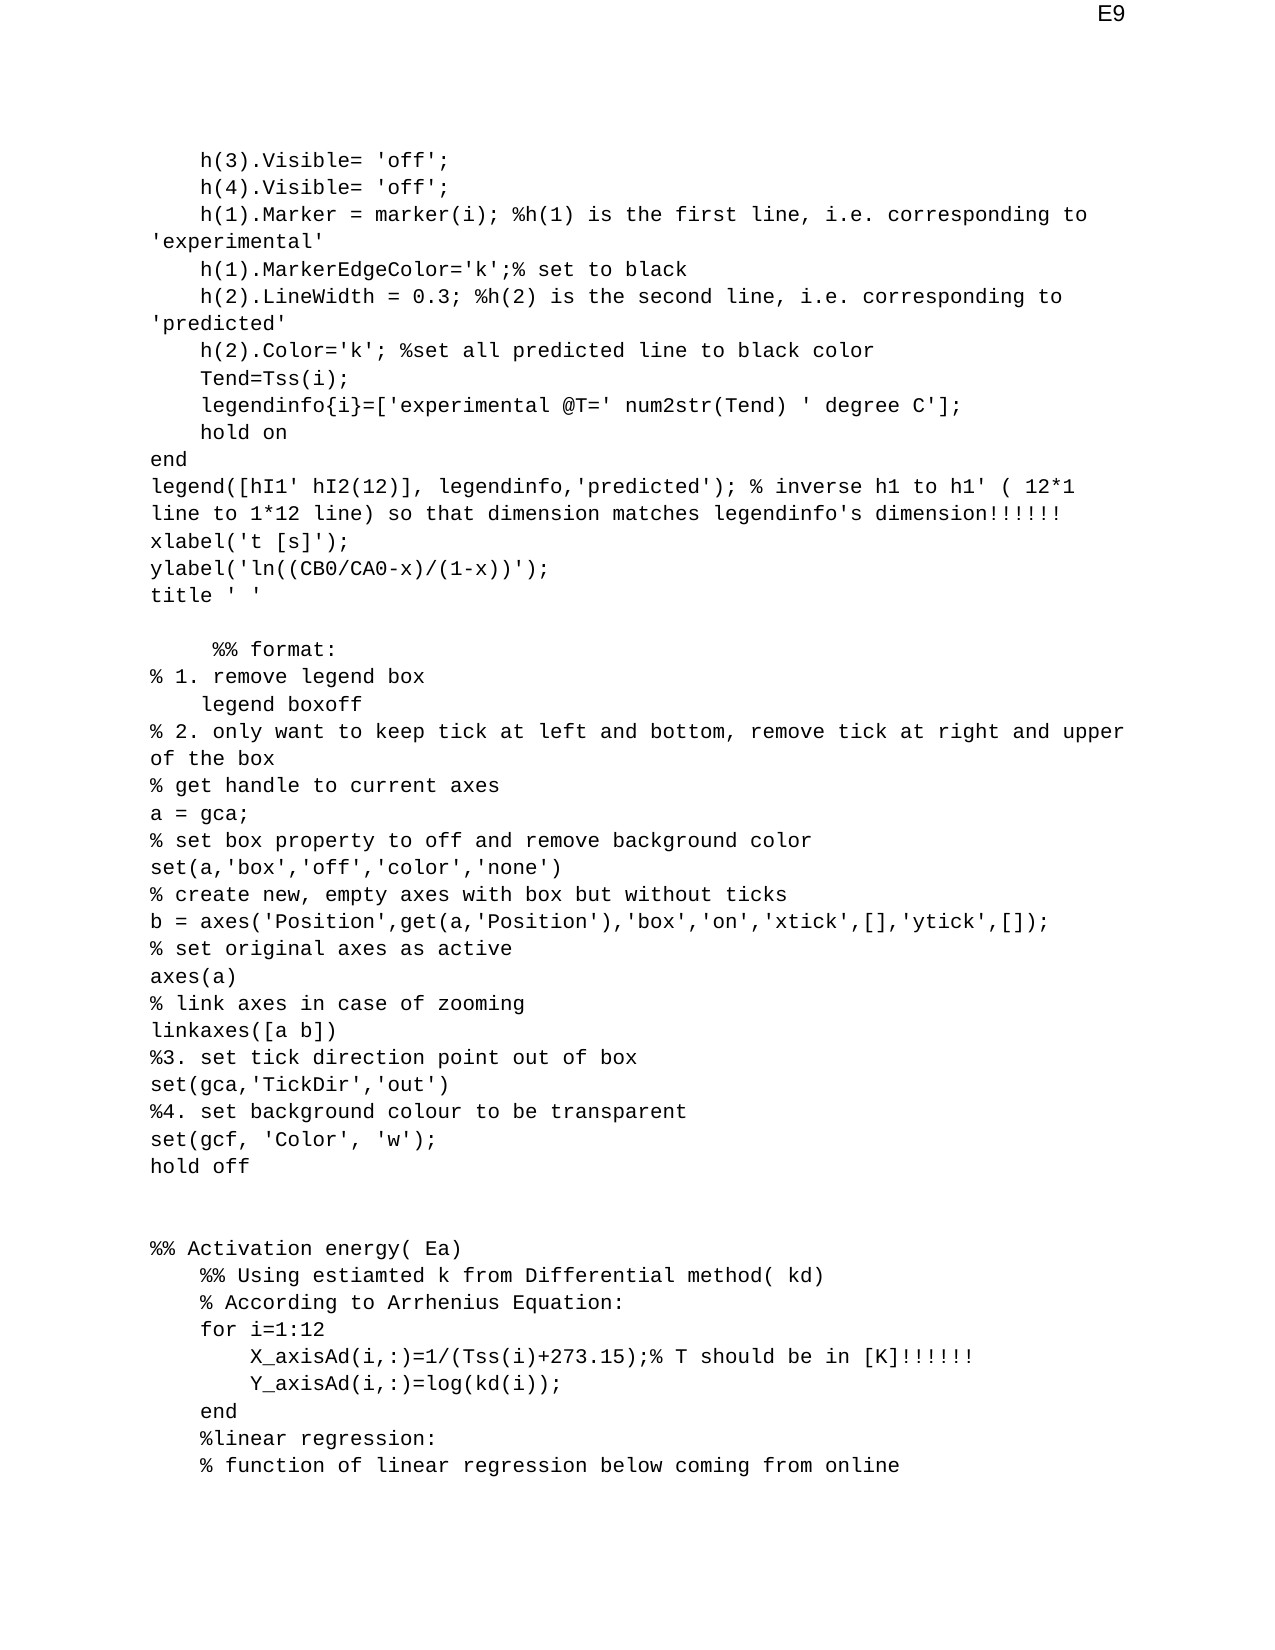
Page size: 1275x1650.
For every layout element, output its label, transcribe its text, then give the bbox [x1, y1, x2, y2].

text %3. set tick direction point out of box [150, 1047, 1125, 1071]
text legendinfo{i}=['experimental @T=' num2str(Tend) ' degree C']; [150, 395, 1125, 418]
text % 1. remove legend box [150, 667, 1125, 690]
text h(3).Visible= 'off'; [150, 150, 1125, 174]
text %% Using estiamted k from Differential method( kd) [150, 1265, 1125, 1288]
text h(2).LineWidth = 0.3; %h(2) is the second line, i.e. corresponding to 'predicted' [150, 286, 1125, 337]
text for i=1:12 [150, 1319, 1125, 1343]
text axes(a) [150, 966, 1125, 989]
text end [150, 449, 1125, 473]
text set(gca,'TickDir','out') [150, 1074, 1125, 1098]
text % According to Arrhenius Equation: [150, 1292, 1125, 1316]
text ylabel('ln((CB0/CA0-x)/(1-x))'); [150, 558, 1125, 581]
text hold off [150, 1156, 1125, 1179]
text set(gcf, 'Color', 'w'); [150, 1129, 1125, 1152]
text % function of linear regression below coming from online [150, 1455, 1125, 1479]
text Tend=Tss(i); [150, 367, 1125, 391]
text % create new, empty axes with box but without ticks [150, 884, 1125, 908]
text %% Activation energy( Ea) [150, 1237, 1125, 1261]
text h(1).Marker = marker(i); %h(1) is the first line, i.e. corresponding to 'experimental' [150, 204, 1125, 255]
text % 2. only want to keep tick at left and bottom, remove tick at right and upper of the box [150, 721, 1125, 772]
text linkaxes([a b]) [150, 1020, 1125, 1044]
text end [150, 1401, 1125, 1424]
text %% format: [150, 639, 1125, 663]
text xlabel('t [s]'); [150, 531, 1125, 554]
text set(a,'box','off','color','none') [150, 857, 1125, 881]
text legend boxoff [150, 694, 1125, 717]
text h(4).Visible= 'off'; [150, 177, 1125, 201]
text Y_axisAd(i,:)=log(kd(i)); [150, 1373, 1125, 1397]
text X_axisAd(i,:)=1/(Tss(i)+273.15);% T should be in [K]!!!!!! [150, 1346, 1125, 1370]
text b = axes('Position',get(a,'Position'),'box','on','xtick',[],'ytick',[]); [150, 911, 1125, 935]
text %linear regression: [150, 1428, 1125, 1451]
text % link axes in case of zooming [150, 993, 1125, 1016]
text title ' ' [150, 585, 1125, 609]
text %4. set background colour to be transparent [150, 1102, 1125, 1125]
text % set original axes as active [150, 938, 1125, 962]
text hold on [150, 422, 1125, 446]
text a = gca; [150, 802, 1125, 826]
text % get handle to current axes [150, 775, 1125, 799]
text % set box property to off and remove background color [150, 830, 1125, 853]
text h(1).MarkerEdgeColor='k';% set to black [150, 259, 1125, 282]
text legend([hI1' hI2(12)], legendinfo,'predicted'); % inverse h1 to h1' ( 12*1 line to 1*12 line) so that dimension matches legendinfo's dimension!!!!!! [150, 476, 1125, 527]
text h(2).Color='k'; %set all predicted line to black color [150, 340, 1125, 364]
